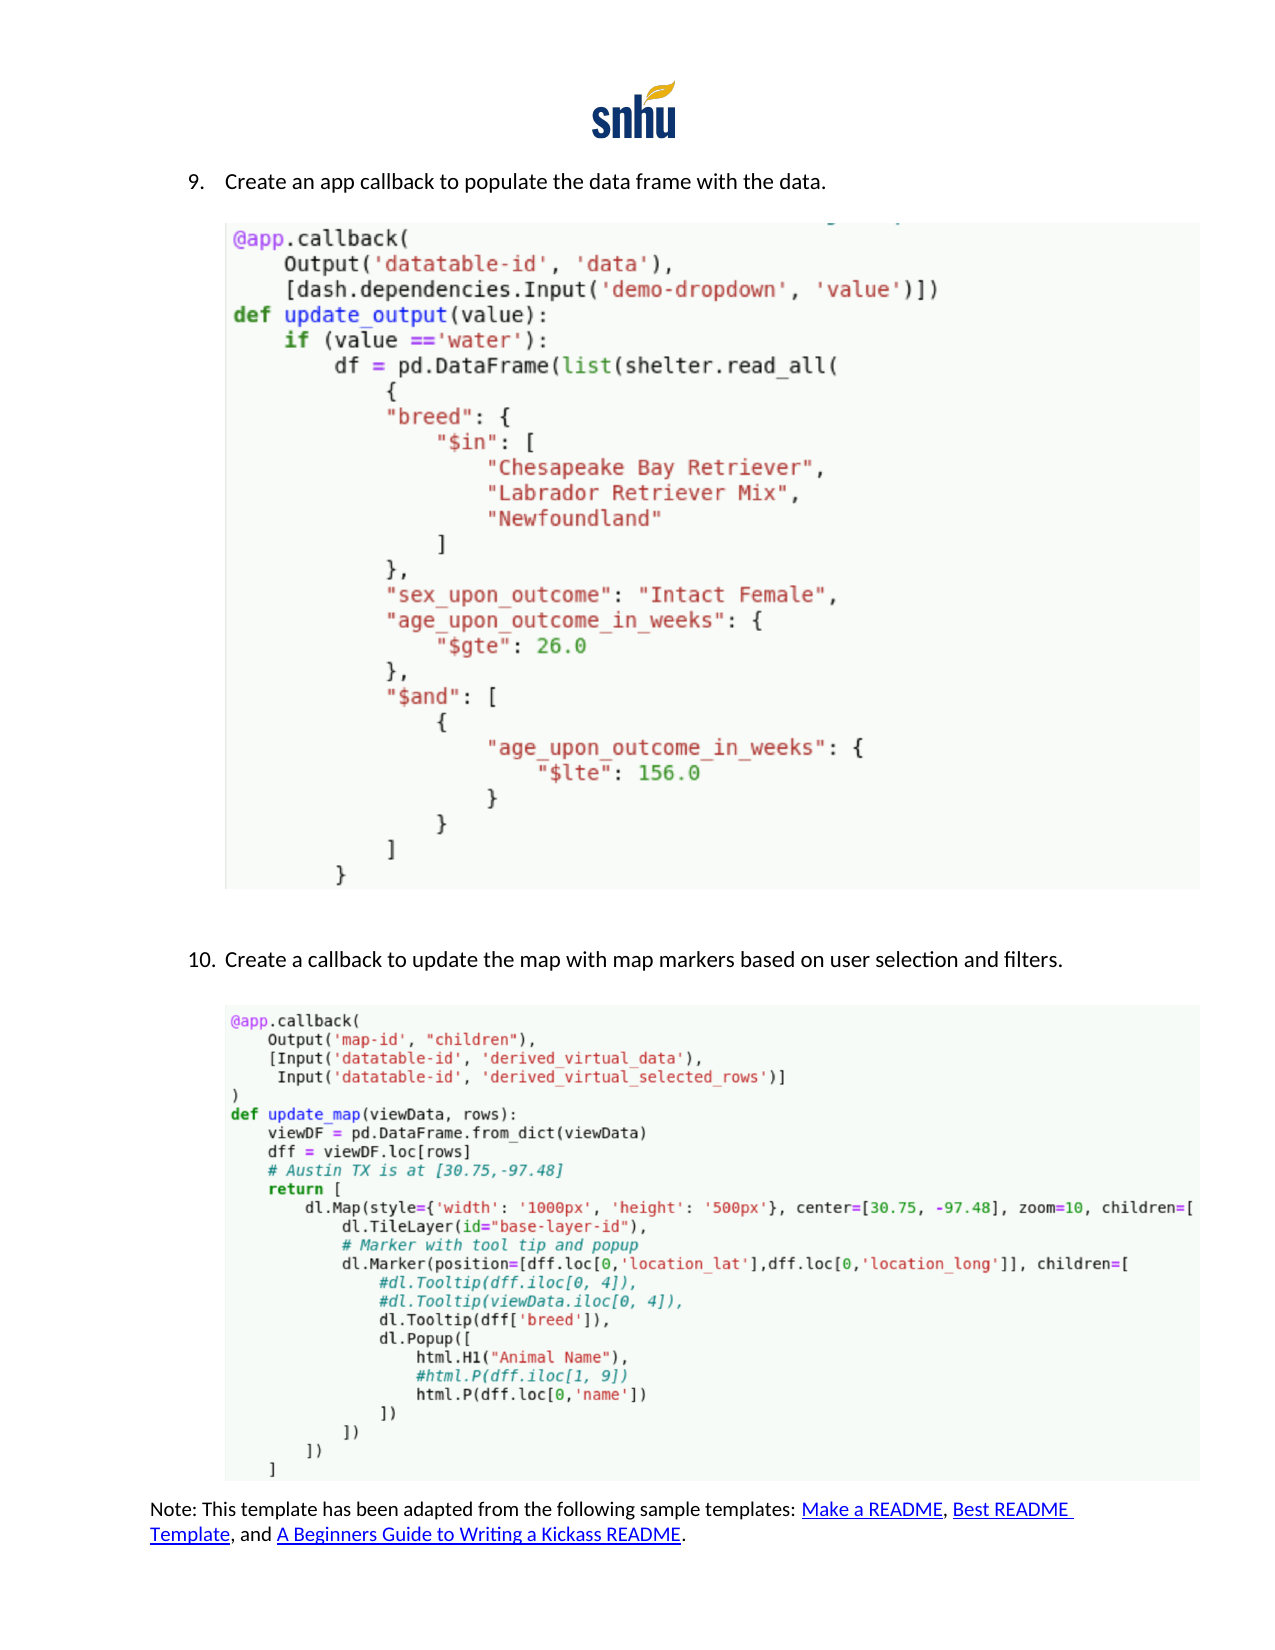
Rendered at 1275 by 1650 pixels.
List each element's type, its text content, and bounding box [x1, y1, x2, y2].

picture [225, 223, 1200, 889]
list Create a callback to update the map with map markers based on user selection and filters. [187, 945, 1125, 973]
picture [225, 1005, 1200, 1481]
picture [573, 75, 702, 147]
list Create an app callback to populate the data frame with the data. [187, 167, 1125, 195]
